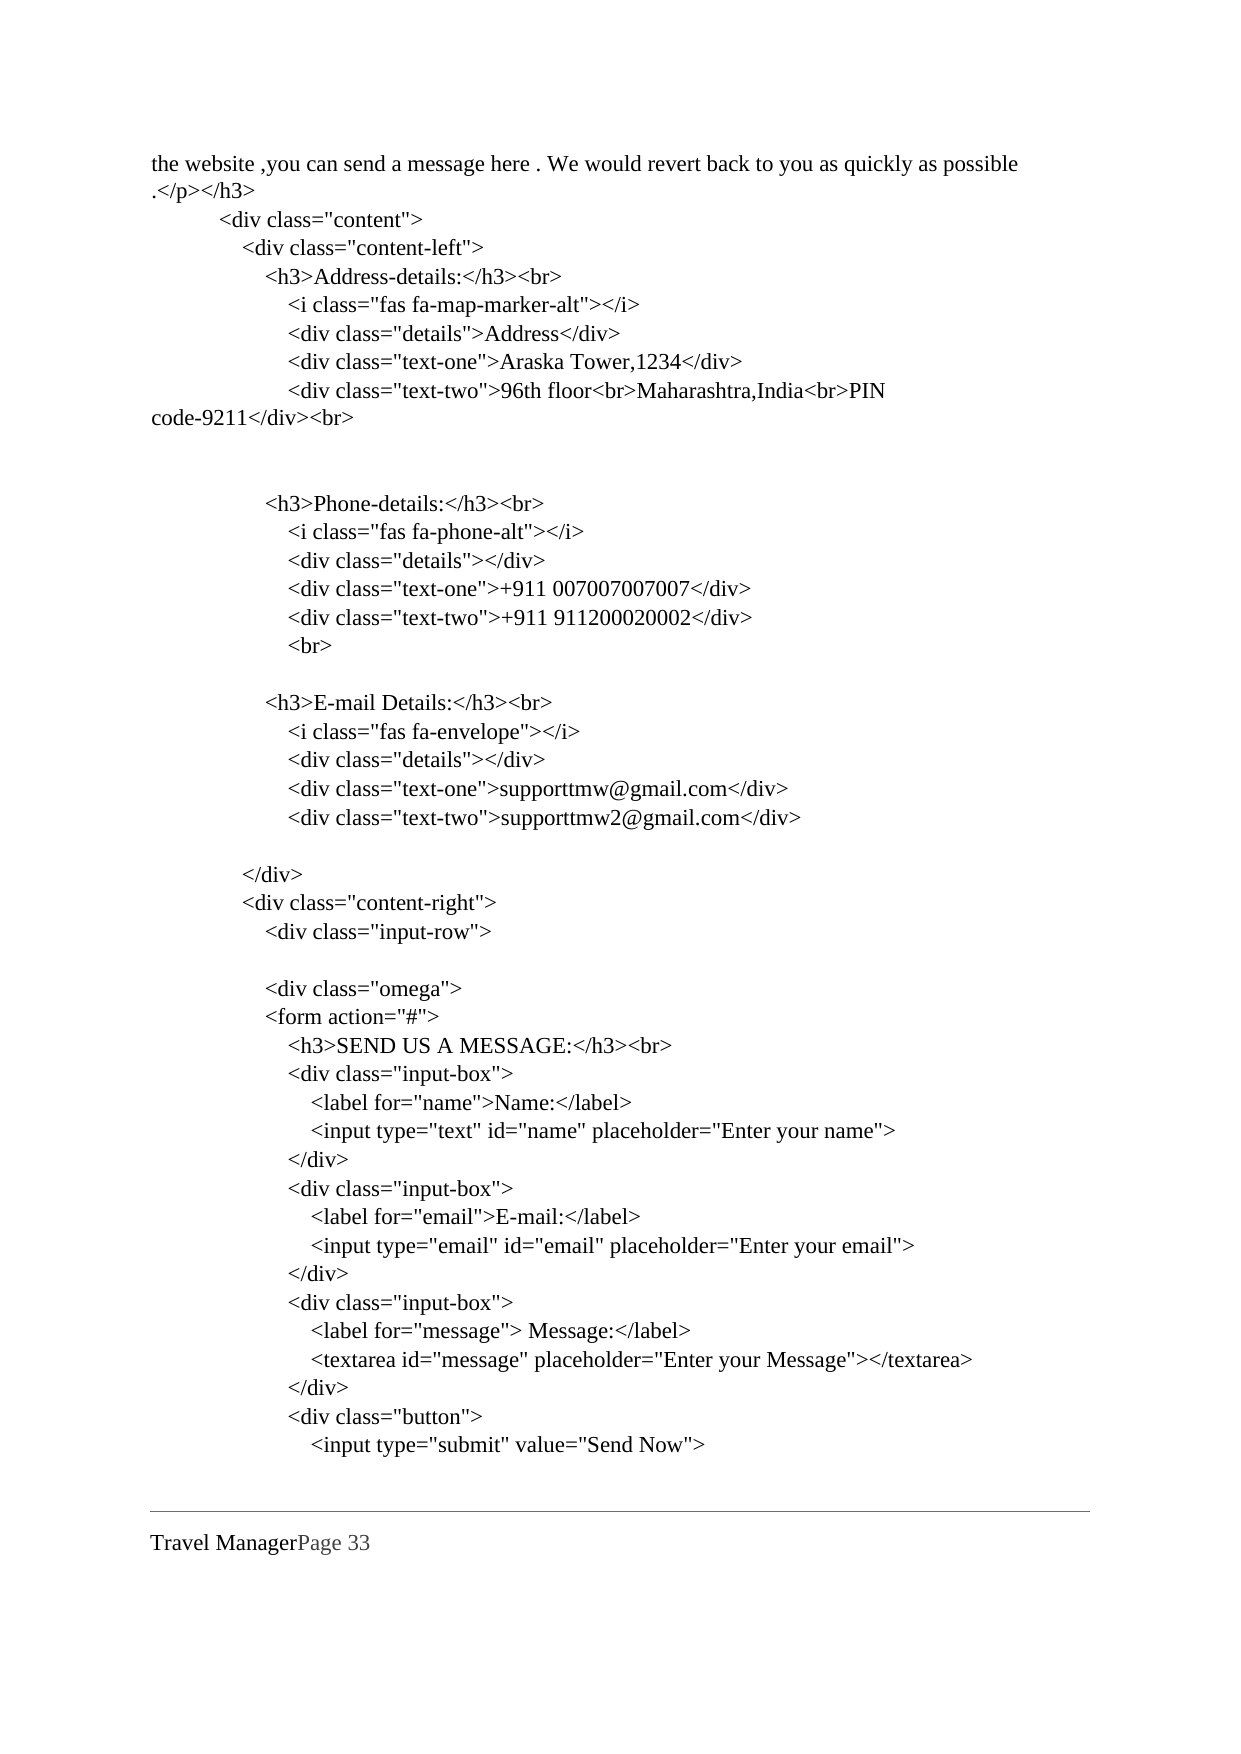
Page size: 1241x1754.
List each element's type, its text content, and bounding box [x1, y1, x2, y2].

text <div class="text-two">+911 911200020002</div> [150, 604, 1089, 630]
text <div class="omega"> [150, 975, 1089, 1001]
text <div class="text-one">Araska Tower,1234</div> [150, 348, 1089, 375]
text <h3>E-mail Details:</h3><br> [150, 689, 1089, 716]
text <h3>SEND US A MESSAGE:</h3><br> [150, 1032, 1089, 1058]
text <i class="fas fa-envelope"></i> [150, 718, 1089, 744]
text </div> [150, 1374, 1089, 1401]
text </div> [150, 861, 1089, 887]
text <label for="name">Name:</label> [150, 1089, 1089, 1115]
text </div> [150, 1146, 1089, 1172]
text <div class="button"> [150, 1403, 1089, 1429]
text <form action="#"> [150, 1003, 1089, 1030]
text <div class="content-right"> [150, 889, 1089, 916]
text <div class="input-box"> [150, 1174, 1089, 1201]
text <input type="email" id="email" placeholder="Enter your email"> [150, 1232, 1089, 1258]
text <i class="fas fa-phone-alt"></i> [150, 518, 1089, 544]
text </div> [150, 1260, 1089, 1287]
text <div class="text-two">96th floor<br>Maharashtra,India<br>PIN code-9211</div><br> [150, 377, 1089, 430]
text <input type="text" id="name" placeholder="Enter your name"> [150, 1117, 1089, 1144]
text <label for="email">E-mail:</label> [150, 1203, 1089, 1229]
text <h3>Address-details:</h3><br> [150, 263, 1089, 289]
text <div class="text-one">supporttmw@gmail.com</div> [150, 775, 1089, 801]
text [150, 150, 1089, 203]
text <div class="details"></div> [150, 746, 1089, 773]
text <br> [150, 632, 1089, 659]
text <input type="submit" value="Send Now"> [150, 1431, 1089, 1458]
text <i class="fas fa-map-marker-alt"></i> [150, 291, 1089, 318]
text <label for="message"> Message:</label> [150, 1317, 1089, 1344]
text <div class="input-box"> [150, 1060, 1089, 1087]
text <div class="content"> [150, 206, 1089, 232]
text <div class="details"></div> [150, 547, 1089, 573]
text <div class="text-one">+911 007007007007</div> [150, 575, 1089, 602]
text <h3>Phone-details:</h3><br> [150, 489, 1089, 516]
text <div class="input-row"> [150, 918, 1089, 944]
text <textarea id="message" placeholder="Enter your Message"></textarea> [150, 1346, 1089, 1372]
text <div class="input-box"> [150, 1289, 1089, 1315]
text <div class="details">Address</div> [150, 320, 1089, 346]
text <div class="text-two">supporttmw2@gmail.com</div> [150, 803, 1089, 830]
text <div class="content-left"> [150, 234, 1089, 261]
